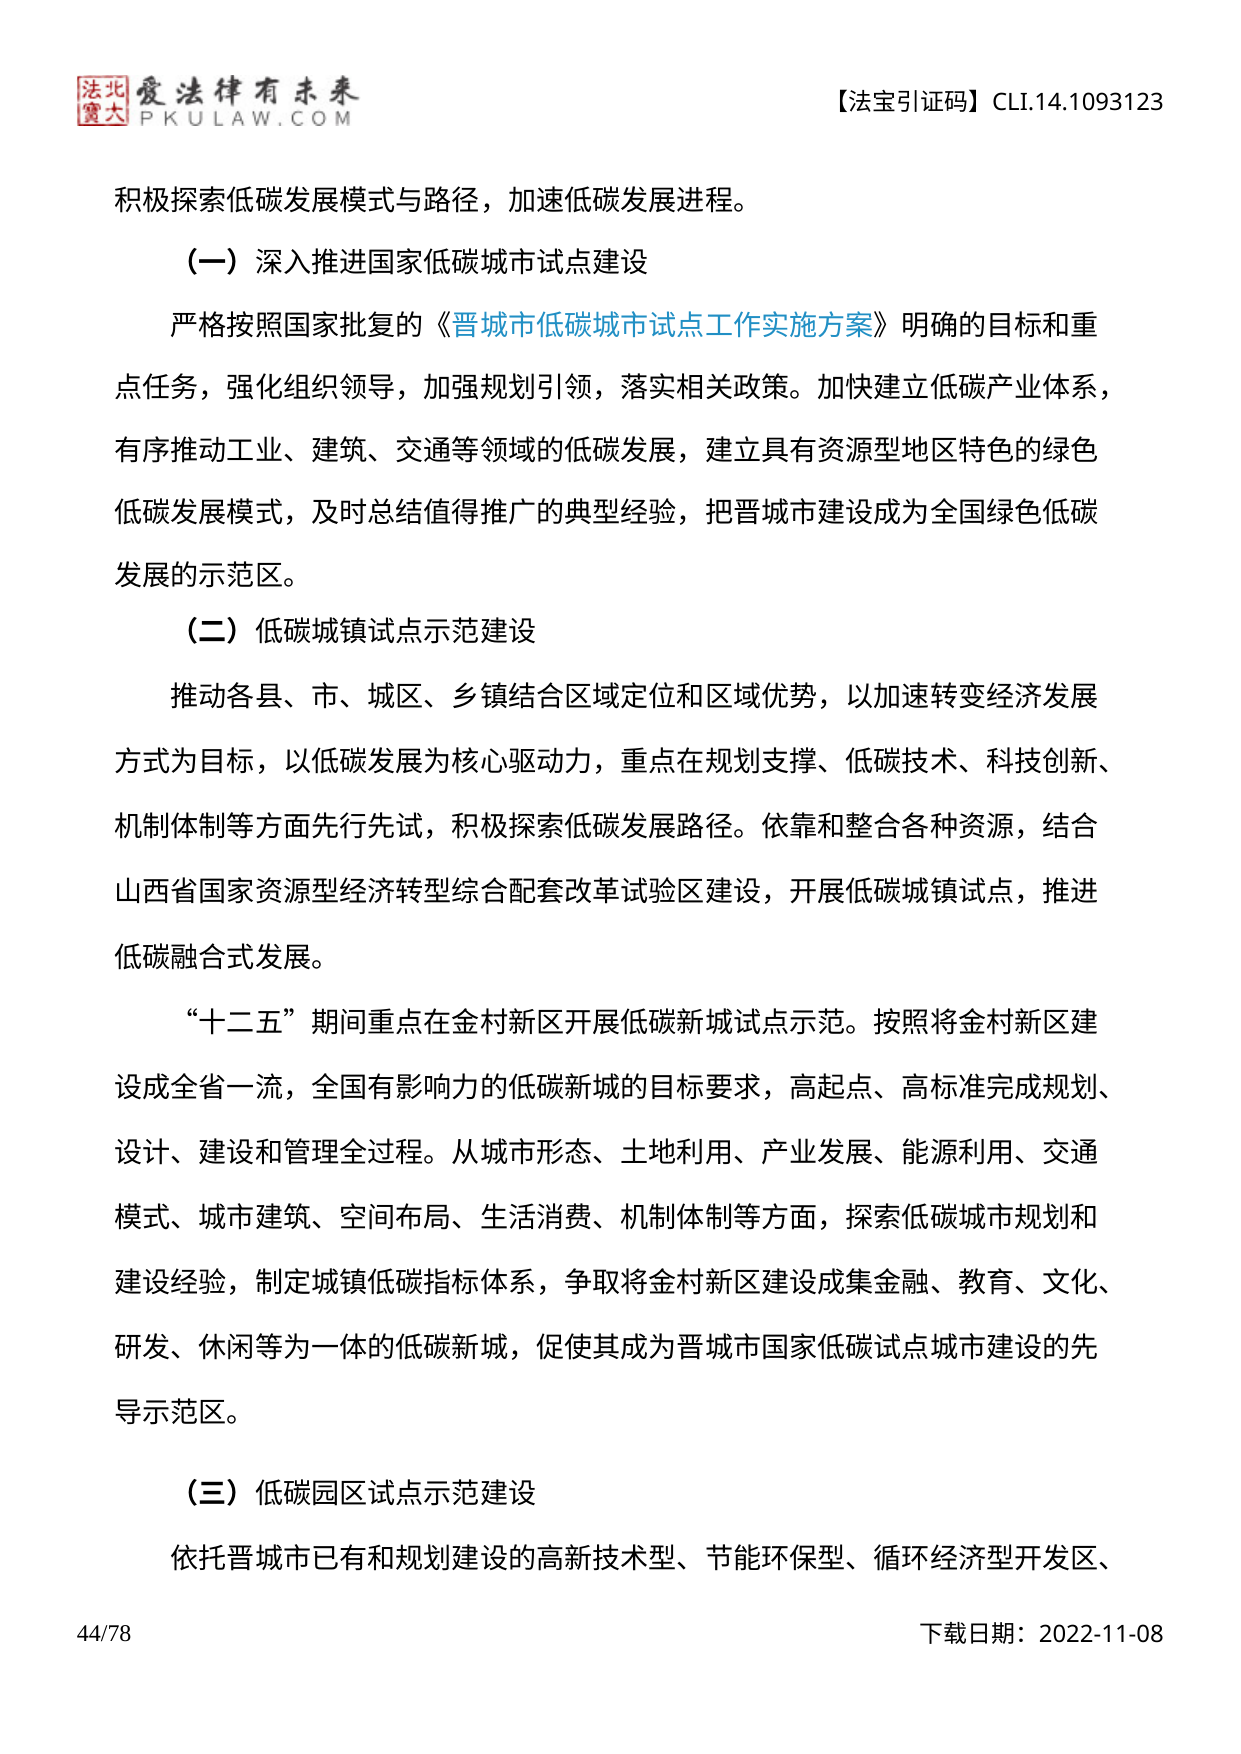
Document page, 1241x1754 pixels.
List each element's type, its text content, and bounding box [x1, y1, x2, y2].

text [114, 156, 1126, 593]
text （二）低碳城镇试点示范建设 推动各县、市、城区、乡镇结合区域定位和区域优势，以加速转变经济发展方式为目标，以低碳发展为核心驱动力，重点在规划支撑、低碳技术、科技创新、机制体制等方面先行先试，积极探索低碳发展路径。依靠和整合各种资源，结合山西省国家资源型经济转型综合配套改革试验区建设，开展低碳城镇试点，推进低碳融合式发展。 “十二五”期间重点在金村新区开展低碳新城试点示范。按照将金村新区建设成全省一流，全国有影响力的低碳新城的目标要求，高起点、高标准完成规划、设计、建设和管理全过程。从城市形态、土地利用、产业发展、能源利用、交通模式、城市建筑、空间布局、生活消费、机制体制等方面，探索低碳城市规划和建设经验，制定城镇低碳指标体系，争取将金村新区建设成集金融、教育、文化、研发、休闲等为一体的低碳新城，促使其成为晋城市国家低碳试点城市建设的先导示范区。 [114, 609, 1126, 1431]
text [114, 1471, 1126, 1577]
picture [76, 75, 361, 126]
